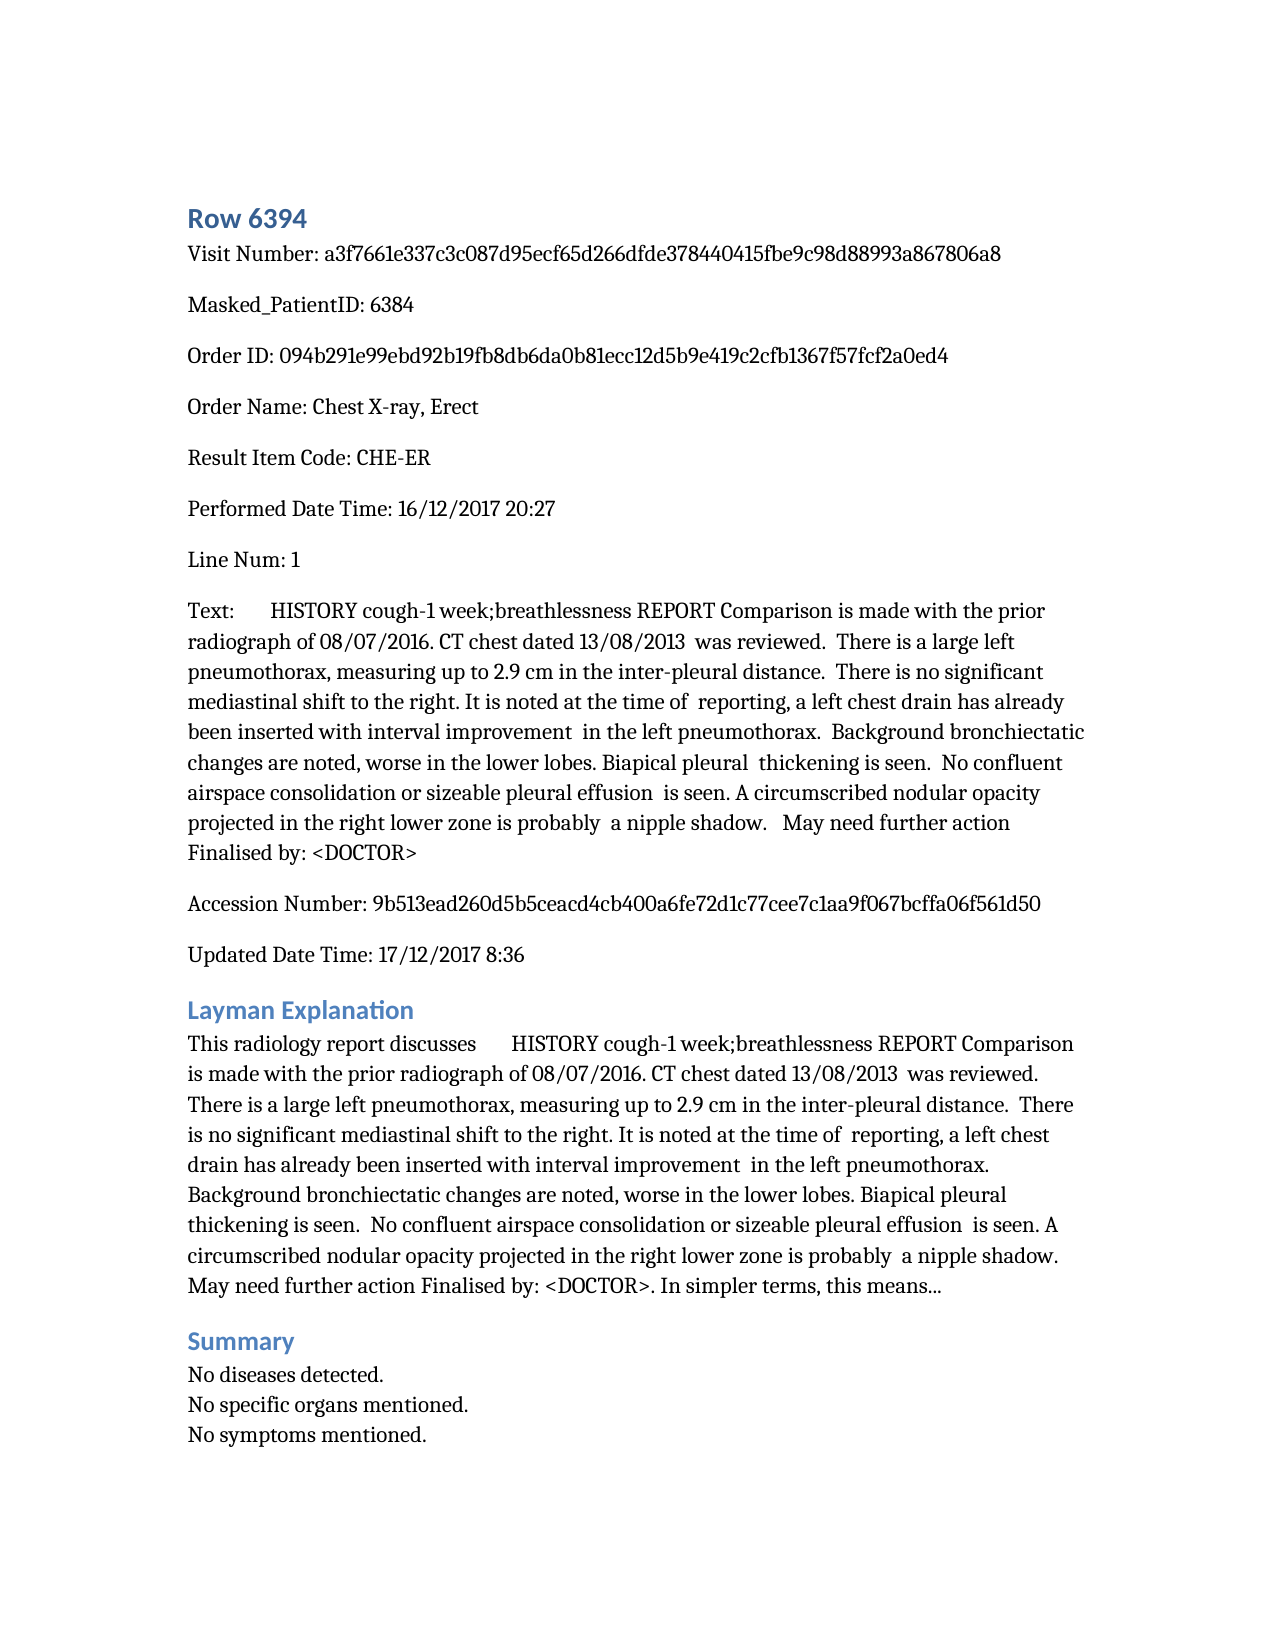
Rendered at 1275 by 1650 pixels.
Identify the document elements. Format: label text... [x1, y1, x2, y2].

text Updated Date Time: 17/12/2017 8:36 [187, 942, 1087, 968]
text Performed Date Time: 16/12/2017 20:27 [187, 496, 1087, 522]
text Visit Number: a3f7661e337c3c087d95ecf65d266dfde378440415fbe9c98d88993a867806a8 [187, 241, 1087, 267]
text Accession Number: 9b513ead260d5b5ceacd4cb400a6fe72d1c77cee7c1aa9f067bcffa06f561d50 [187, 891, 1087, 917]
subtitle Summary [187, 1324, 1087, 1357]
text Masked_PatientID: 6384 [187, 292, 1087, 318]
text Order Name: Chest X-ray, Erect [187, 394, 1087, 420]
text Text: HISTORY cough-1 week;breathlessness REPORT Comparison is made with the prior radiograph of 08/07/2016. CT chest dated 13/08/2013 was reviewed. There is a large left pneumothorax, measuring up to 2.9 cm in the inter-pleural distance. There is no significant mediastinal shift to the right. It is noted at the time of reporting, a left chest drain has already been inserted with interval improvement in the left pneumothorax. Background bronchiectatic changes are noted, worse in the lower lobes. Biapical pleural thickening is seen. No confluent airspace consolidation or sizeable pleural effusion is seen. A circumscribed nodular opacity projected in the right lower zone is probably a nipple shadow. May need further action Finalised by: <DOCTOR> [187, 598, 1087, 866]
text This radiology report discusses HISTORY cough-1 week;breathlessness REPORT Comparison is made with the prior radiograph of 08/07/2016. CT chest dated 13/08/2013 was reviewed. There is a large left pneumothorax, measuring up to 2.9 cm in the inter-pleural distance. There is no significant mediastinal shift to the right. It is noted at the time of reporting, a left chest drain has already been inserted with interval improvement in the left pneumothorax. Background bronchiectatic changes are noted, worse in the lower lobes. Biapical pleural thickening is seen. No confluent airspace consolidation or sizeable pleural effusion is seen. A circumscribed nodular opacity projected in the right lower zone is probably a nipple shadow. May need further action Finalised by: <DOCTOR>. In simpler terms, this means... [187, 1031, 1087, 1299]
text Result Item Code: CHE-ER [187, 445, 1087, 471]
subtitle Row 6394 [187, 200, 1087, 236]
text Line Num: 1 [187, 547, 1087, 573]
text No diseases detected. No specific organs mentioned. No symptoms mentioned. [187, 1362, 1087, 1448]
subtitle Layman Explanation [187, 993, 1087, 1026]
text Order ID: 094b291e99ebd92b19fb8db6da0b81ecc12d5b9e419c2cfb1367f57fcf2a0ed4 [187, 343, 1087, 369]
